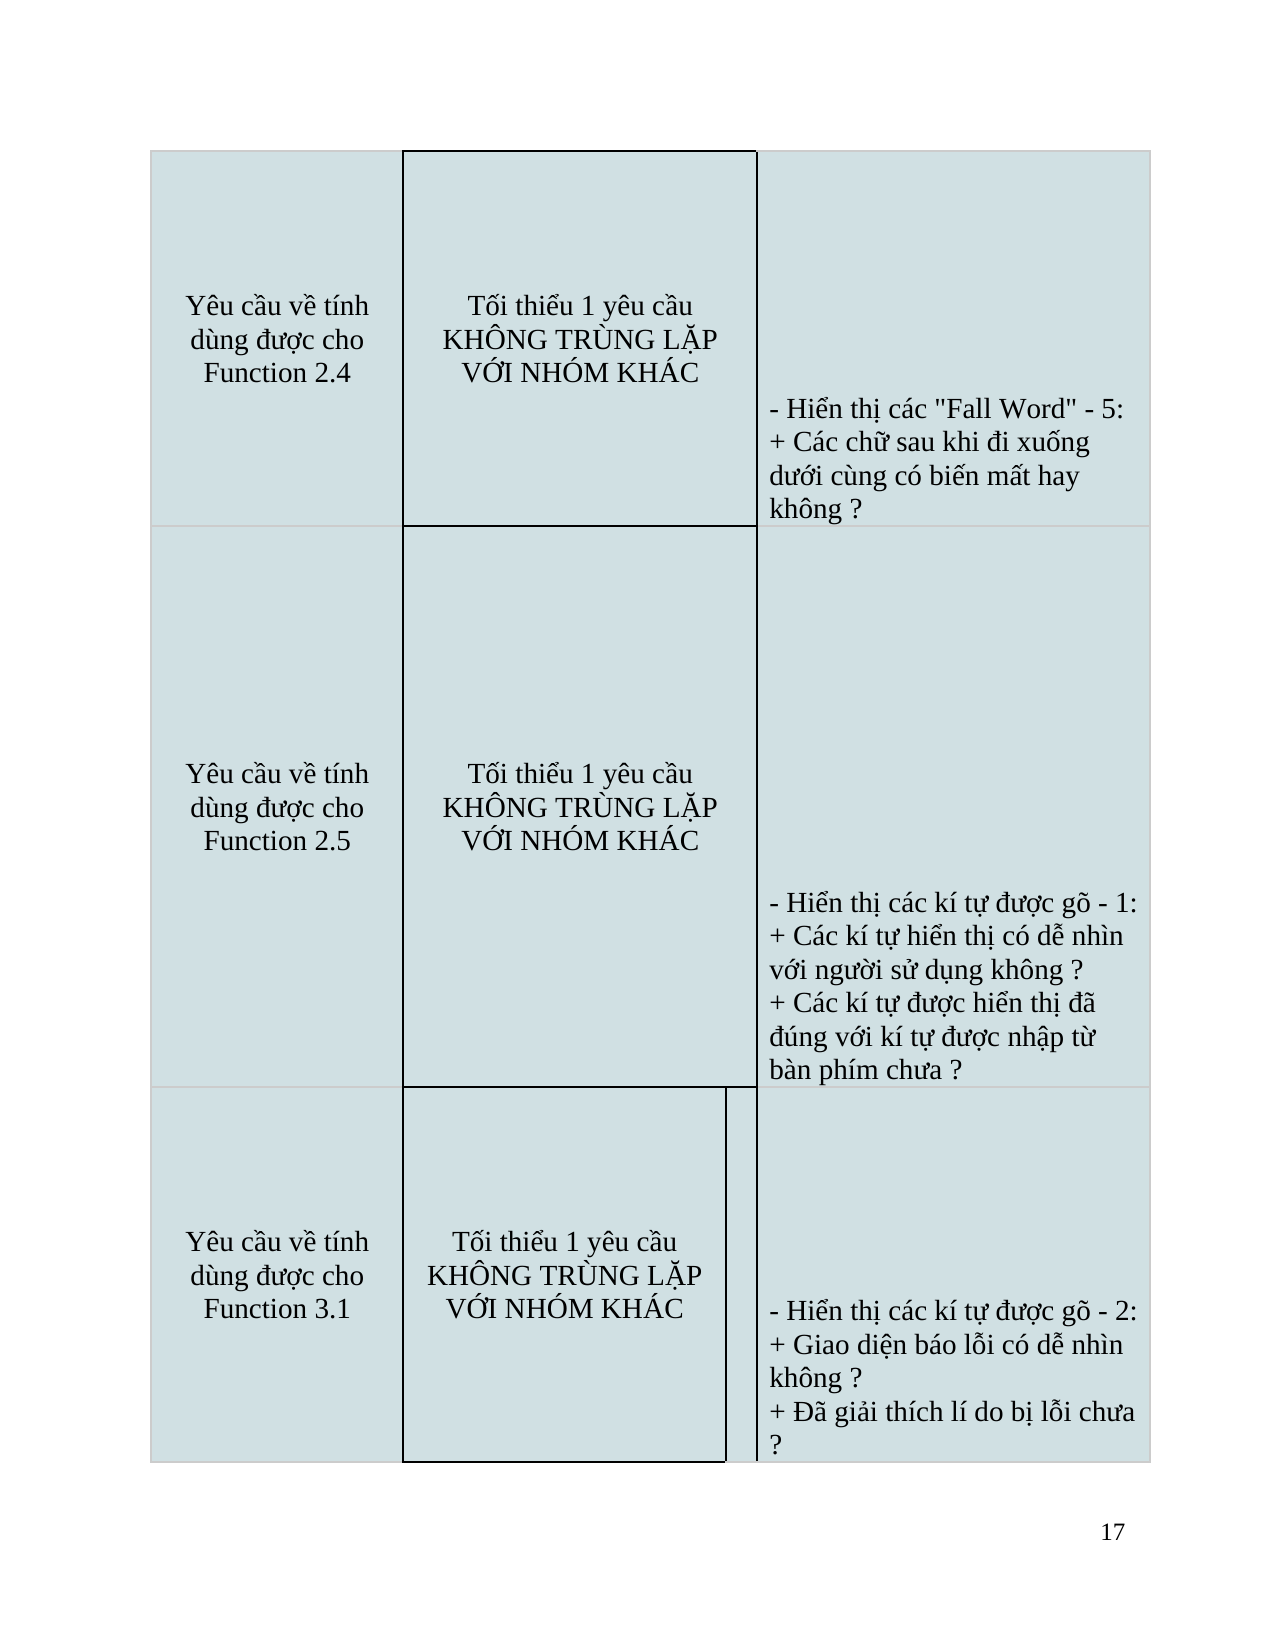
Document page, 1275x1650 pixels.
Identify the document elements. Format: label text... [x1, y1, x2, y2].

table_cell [404, 1088, 725, 1461]
table_cell Yêu cầu về tính dùng được cho Function 3.1 [152, 1088, 402, 1461]
table_cell [727, 1088, 756, 1461]
table_cell Yêu cầu về tính dùng được cho Function 2.4 [152, 152, 402, 525]
table_cell Yêu cầu về tính dùng được cho Function 2.5 [152, 527, 402, 1086]
table_cell - Hiển thị các kí tự được gõ - 2: + Giao diện báo lỗi có dễ nhìn không ? + Đã giải thích lí do bị lỗi chưa ? [758, 1088, 1149, 1461]
table_cell - Hiển thị các kí tự được gõ - 1: + Các kí tự hiển thị có dễ nhìn với người sử dụng không ? + Các kí tự được hiển thị đã đúng với kí tự được nhập từ bàn phím chưa ? [758, 527, 1149, 1086]
table_cell Tối thiểu 1 yêu cầu KHÔNG TRÙNG LẶP VỚI NHÓM KHÁC [404, 527, 756, 1086]
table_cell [404, 152, 756, 525]
table_cell - Hiển thị các "Fall Word" - 5: + Các chữ sau khi đi xuống dưới cùng có biến mất hay không ? [758, 152, 1149, 525]
